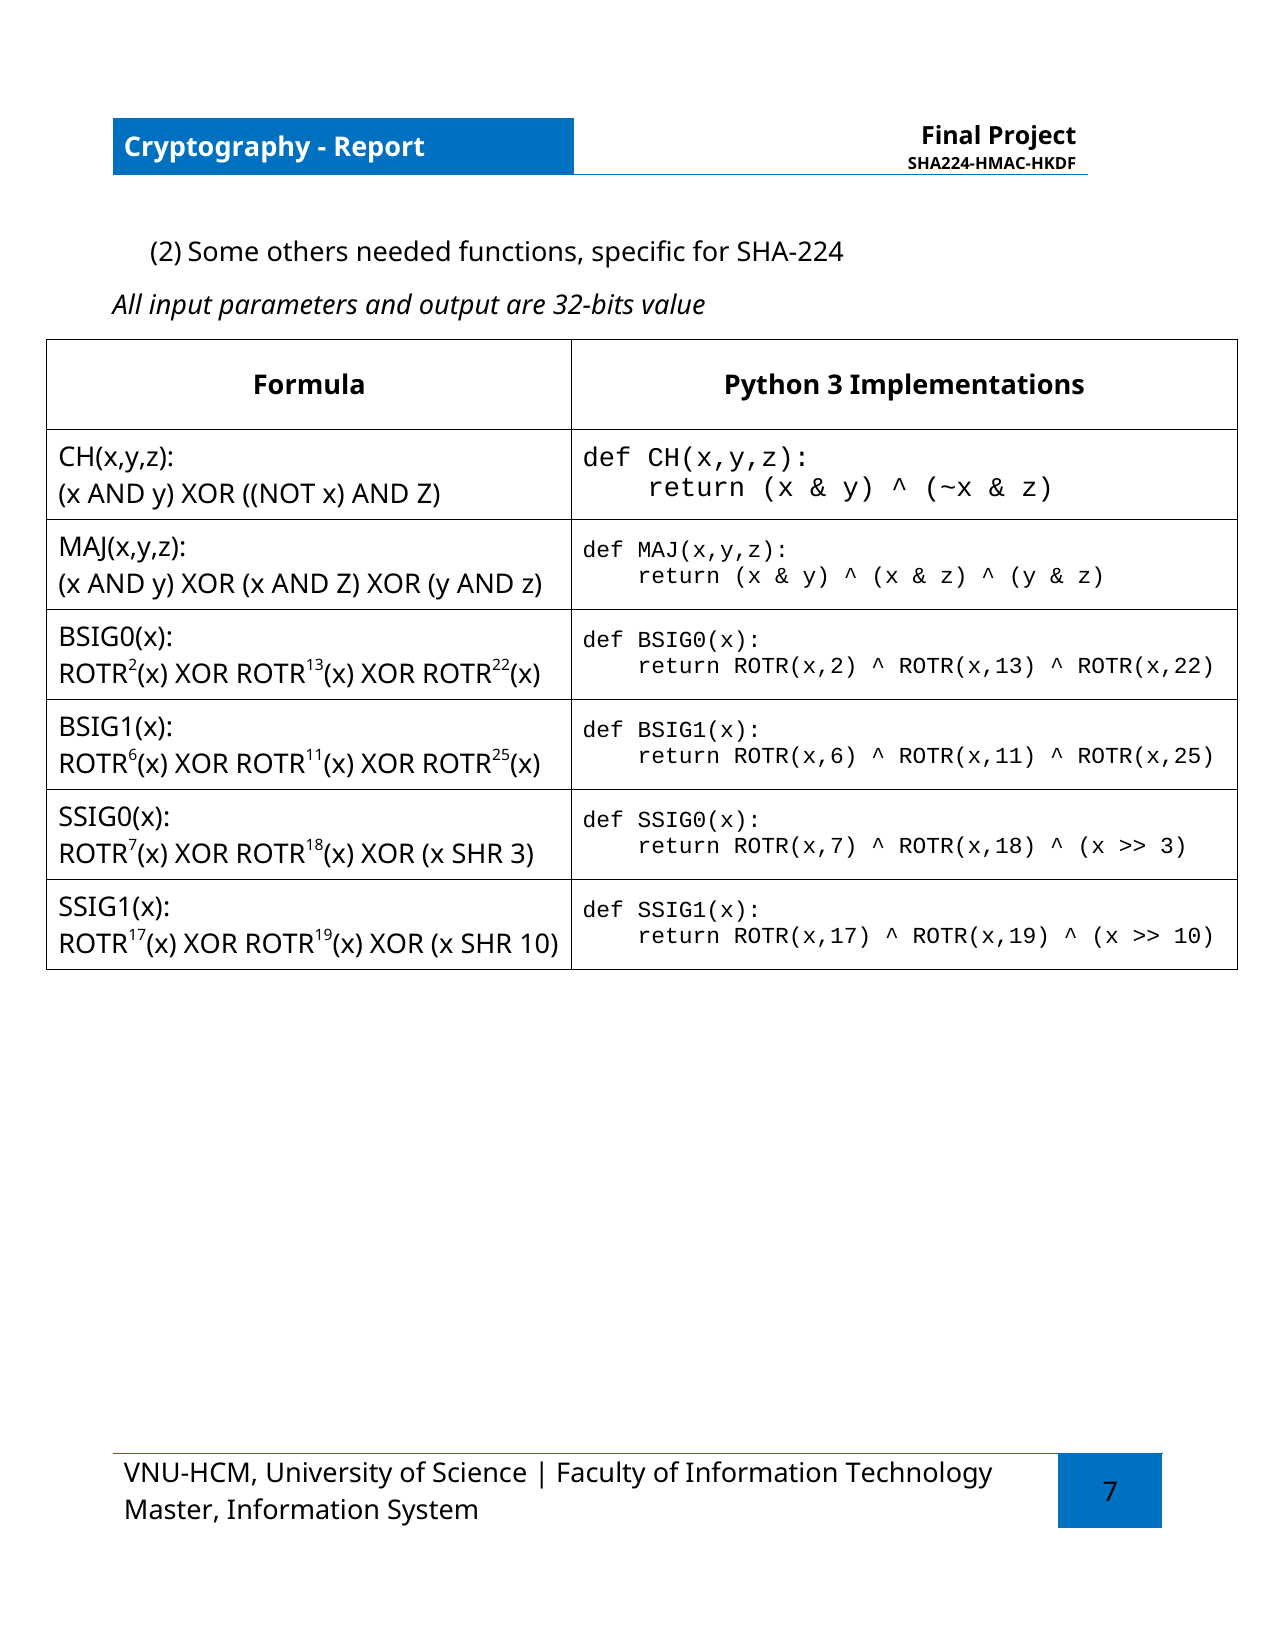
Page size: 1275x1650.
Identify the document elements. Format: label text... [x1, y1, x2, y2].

table_cell BSIG0(x): ROTR2(x) XOR ROTR13(x) XOR ROTR22(x) [47, 610, 571, 698]
table_cell def BSIG0(x): return ROTR(x,2) ^ ROTR(x,13) ^ ROTR(x,22) [572, 610, 1237, 698]
table_cell def SSIG0(x): return ROTR(x,7) ^ ROTR(x,18) ^ (x >> 3) [572, 790, 1237, 878]
table_header Formula [47, 340, 571, 428]
table_cell def BSIG1(x): return ROTR(x,6) ^ ROTR(x,11) ^ ROTR(x,25) [572, 700, 1237, 788]
list Some others needed functions, specific for SHA-224 [150, 233, 1162, 270]
table_cell def SSIG1(x): return ROTR(x,17) ^ ROTR(x,19) ^ (x >> 10) [572, 880, 1237, 968]
text All input parameters and output are 32-bits value [112, 286, 1162, 323]
table_cell MAJ(x,y,z): (x AND y) XOR (x AND Z) XOR (y AND z) [47, 520, 571, 608]
table_cell def MAJ(x,y,z): return (x & y) ^ (x & z) ^ (y & z) [572, 520, 1237, 608]
table_cell def CH(x,y,z): return (x & y) ^ (~x & z) [572, 430, 1237, 518]
table_header Python 3 Implementations [572, 340, 1237, 428]
table_cell SSIG0(x): ROTR7(x) XOR ROTR18(x) XOR (x SHR 3) [47, 790, 571, 878]
table_cell CH(x,y,z): (x AND y) XOR ((NOT x) AND Z) [47, 430, 571, 518]
table_cell BSIG1(x): ROTR6(x) XOR ROTR11(x) XOR ROTR25(x) [47, 700, 571, 788]
table_cell SSIG1(x): ROTR17(x) XOR ROTR19(x) XOR (x SHR 10) [47, 880, 571, 968]
